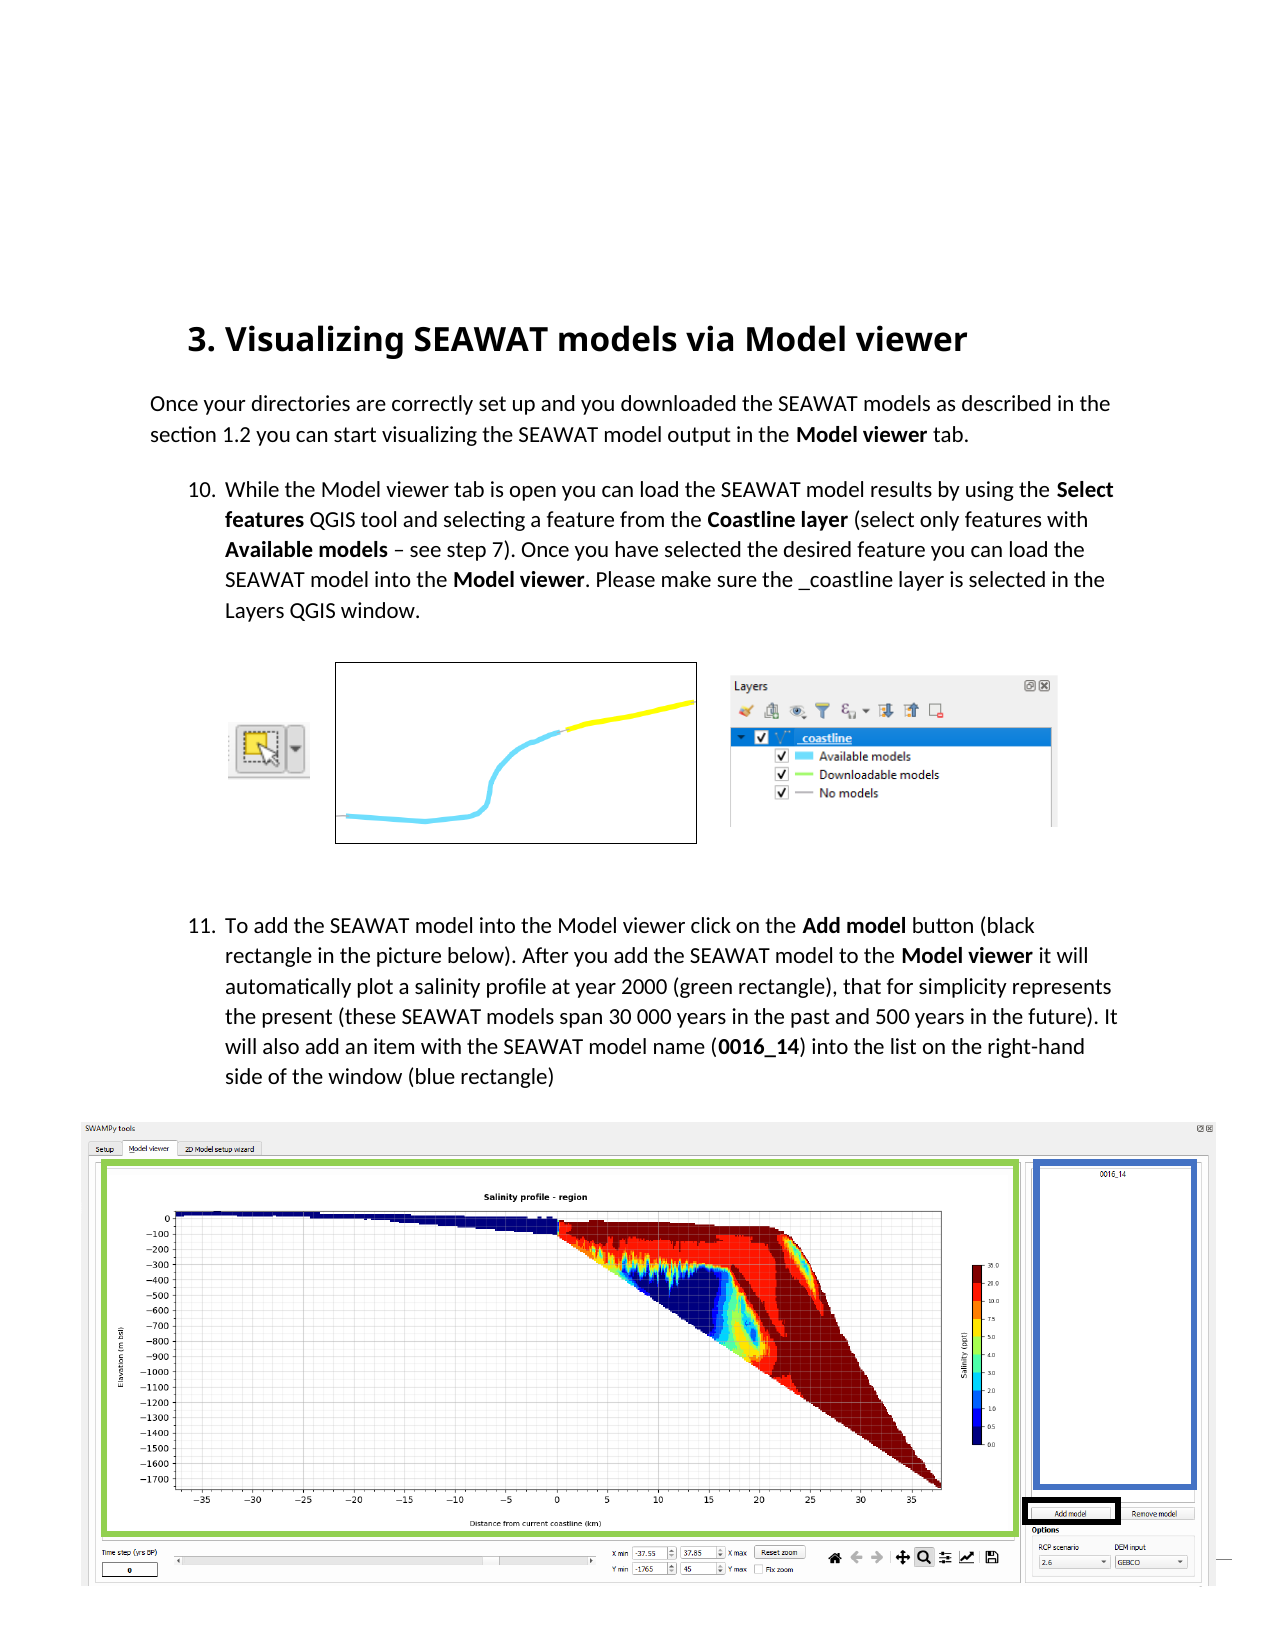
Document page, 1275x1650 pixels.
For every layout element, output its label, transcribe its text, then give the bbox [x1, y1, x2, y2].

picture [336, 663, 696, 843]
picture [81, 1122, 1216, 1586]
picture [730, 675, 1058, 827]
picture [228, 722, 310, 780]
list To add the SEAWAT model into the Model viewer click on the Add model button (black rectangle in the picture below). After you add the SEAWAT model to the Model viewer it will automatically plot a salinity profile at year 2000 (green rectangle), that for simplicity represents the present (these SEAWAT models span 30 000 years in the past and 500 years in the future). It will also add an item with the SEAWAT model name (0016_14) into the list on the right-hand side of the window (blue rectangle) [187, 911, 1125, 1090]
text Once your directories are correctly set up and you downloaded the SEAWAT models as described in the section 1.2 you can start visualizing the SEAWAT model output in the Model viewer tab. [150, 389, 1125, 448]
list While the Model viewer tab is open you can load the SEAWAT model results by using the Select features QGIS tool and selecting a feature from the Coastline layer (select only features with Available models – see step 7). Once you have selected the desired feature you can load the SEAWAT model into the Model viewer. Please make sure the _coastline layer is selected in the Layers QGIS window. [187, 475, 1125, 624]
subtitle Visualizing SEAWAT models via Model viewer [187, 316, 1125, 361]
